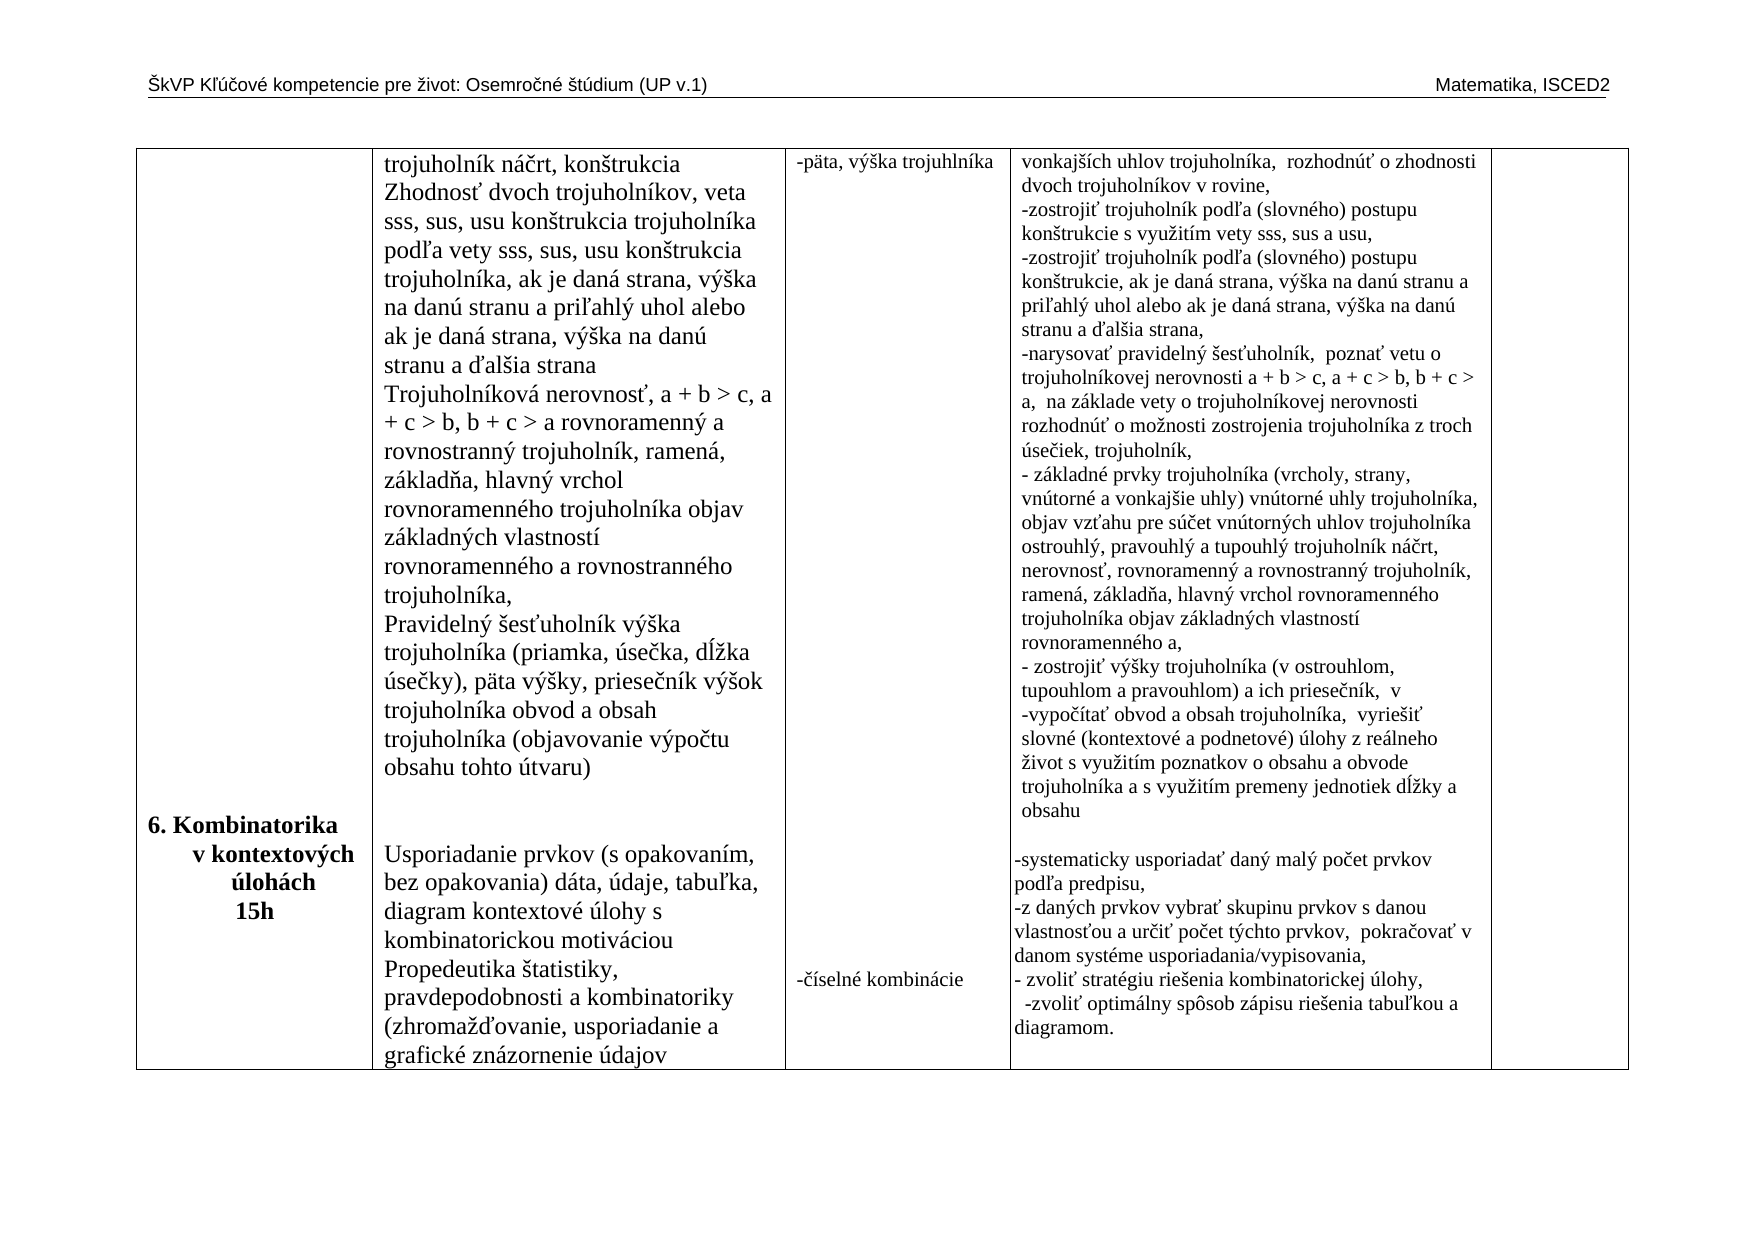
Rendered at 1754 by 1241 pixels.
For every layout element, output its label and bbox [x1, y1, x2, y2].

table_cell [1492, 149, 1628, 1069]
table_cell [373, 149, 785, 1069]
table_cell [786, 149, 1010, 1069]
table_cell [137, 149, 372, 1069]
table_cell [1011, 149, 1491, 1069]
